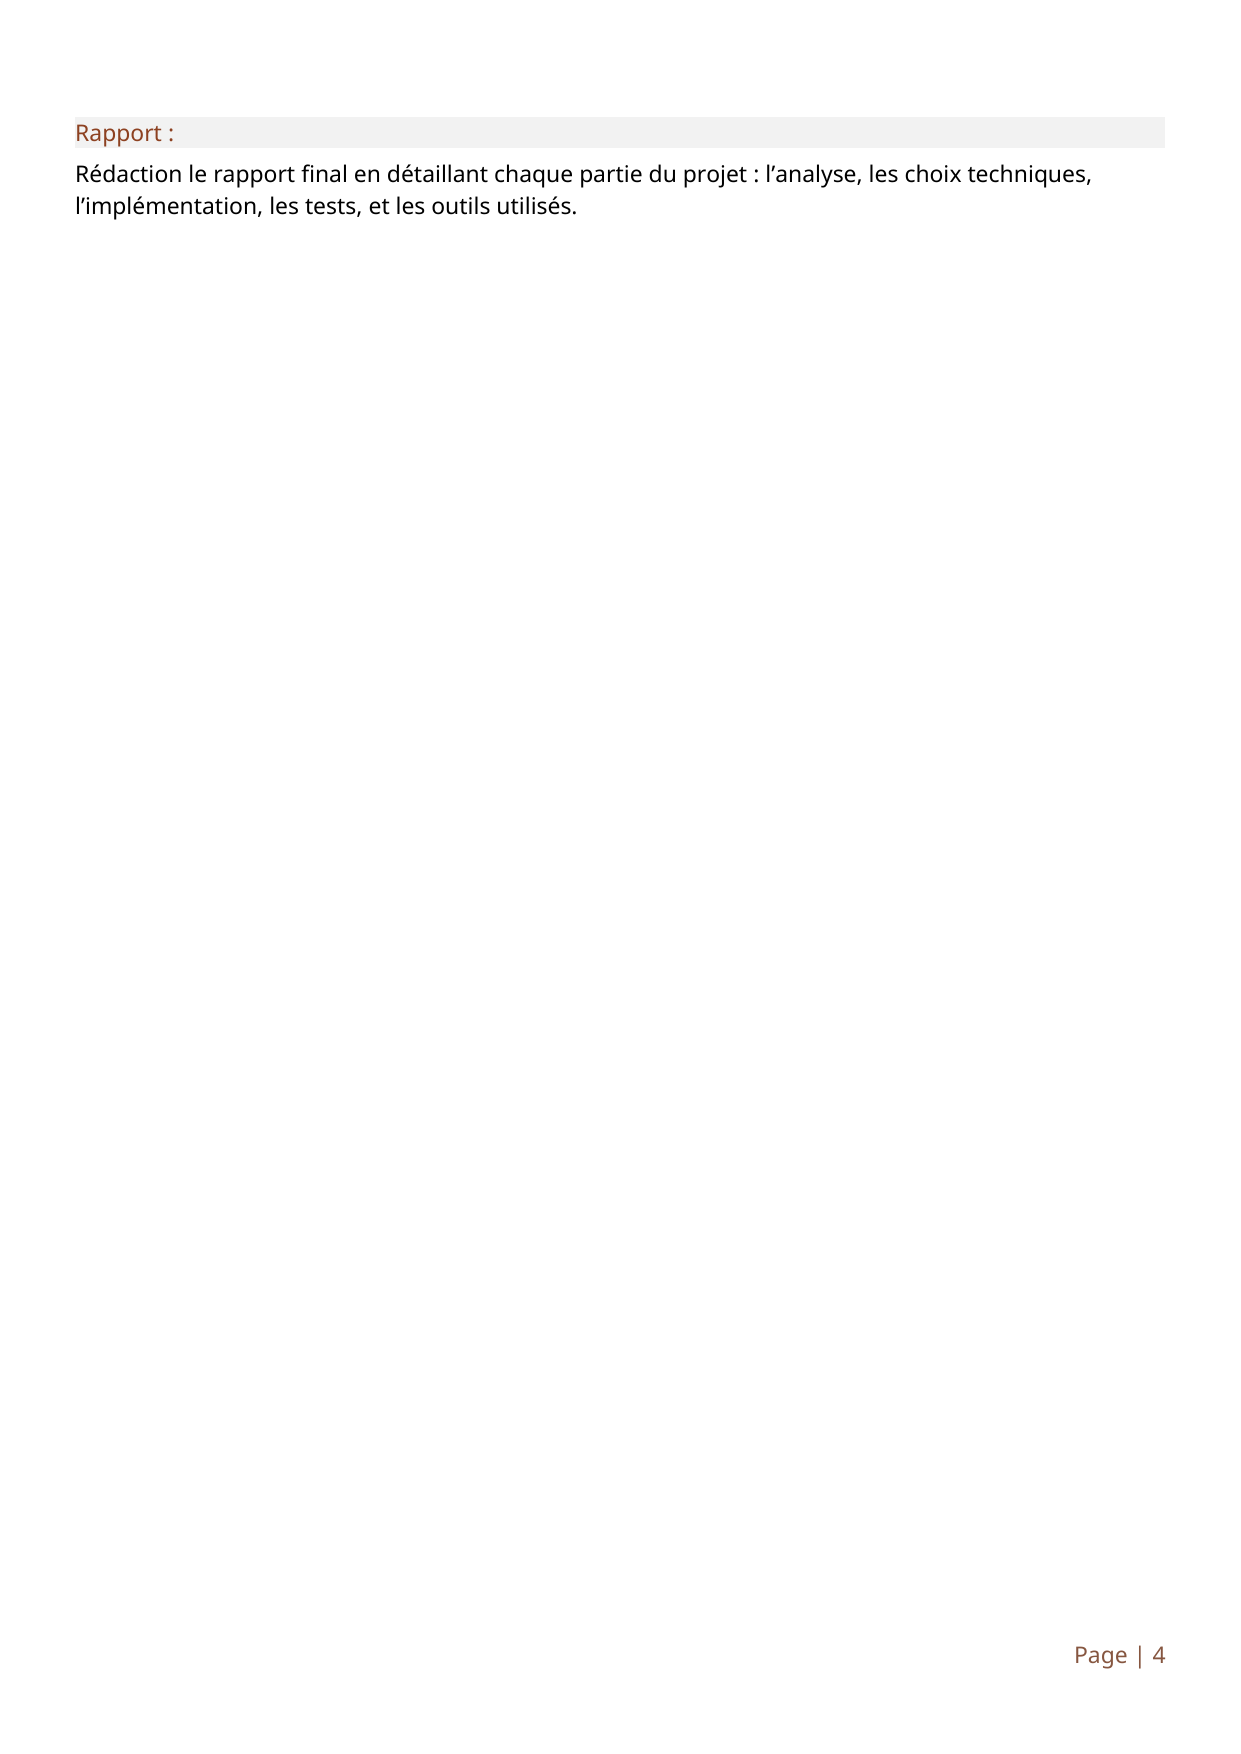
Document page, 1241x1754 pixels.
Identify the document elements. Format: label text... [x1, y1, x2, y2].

text Rédaction le rapport final en détaillant chaque partie du projet : l’analyse, les choix techniques, l’implémentation, les tests, et les outils utilisés. [75, 158, 1165, 221]
subtitle Rapport : [75, 117, 1165, 148]
